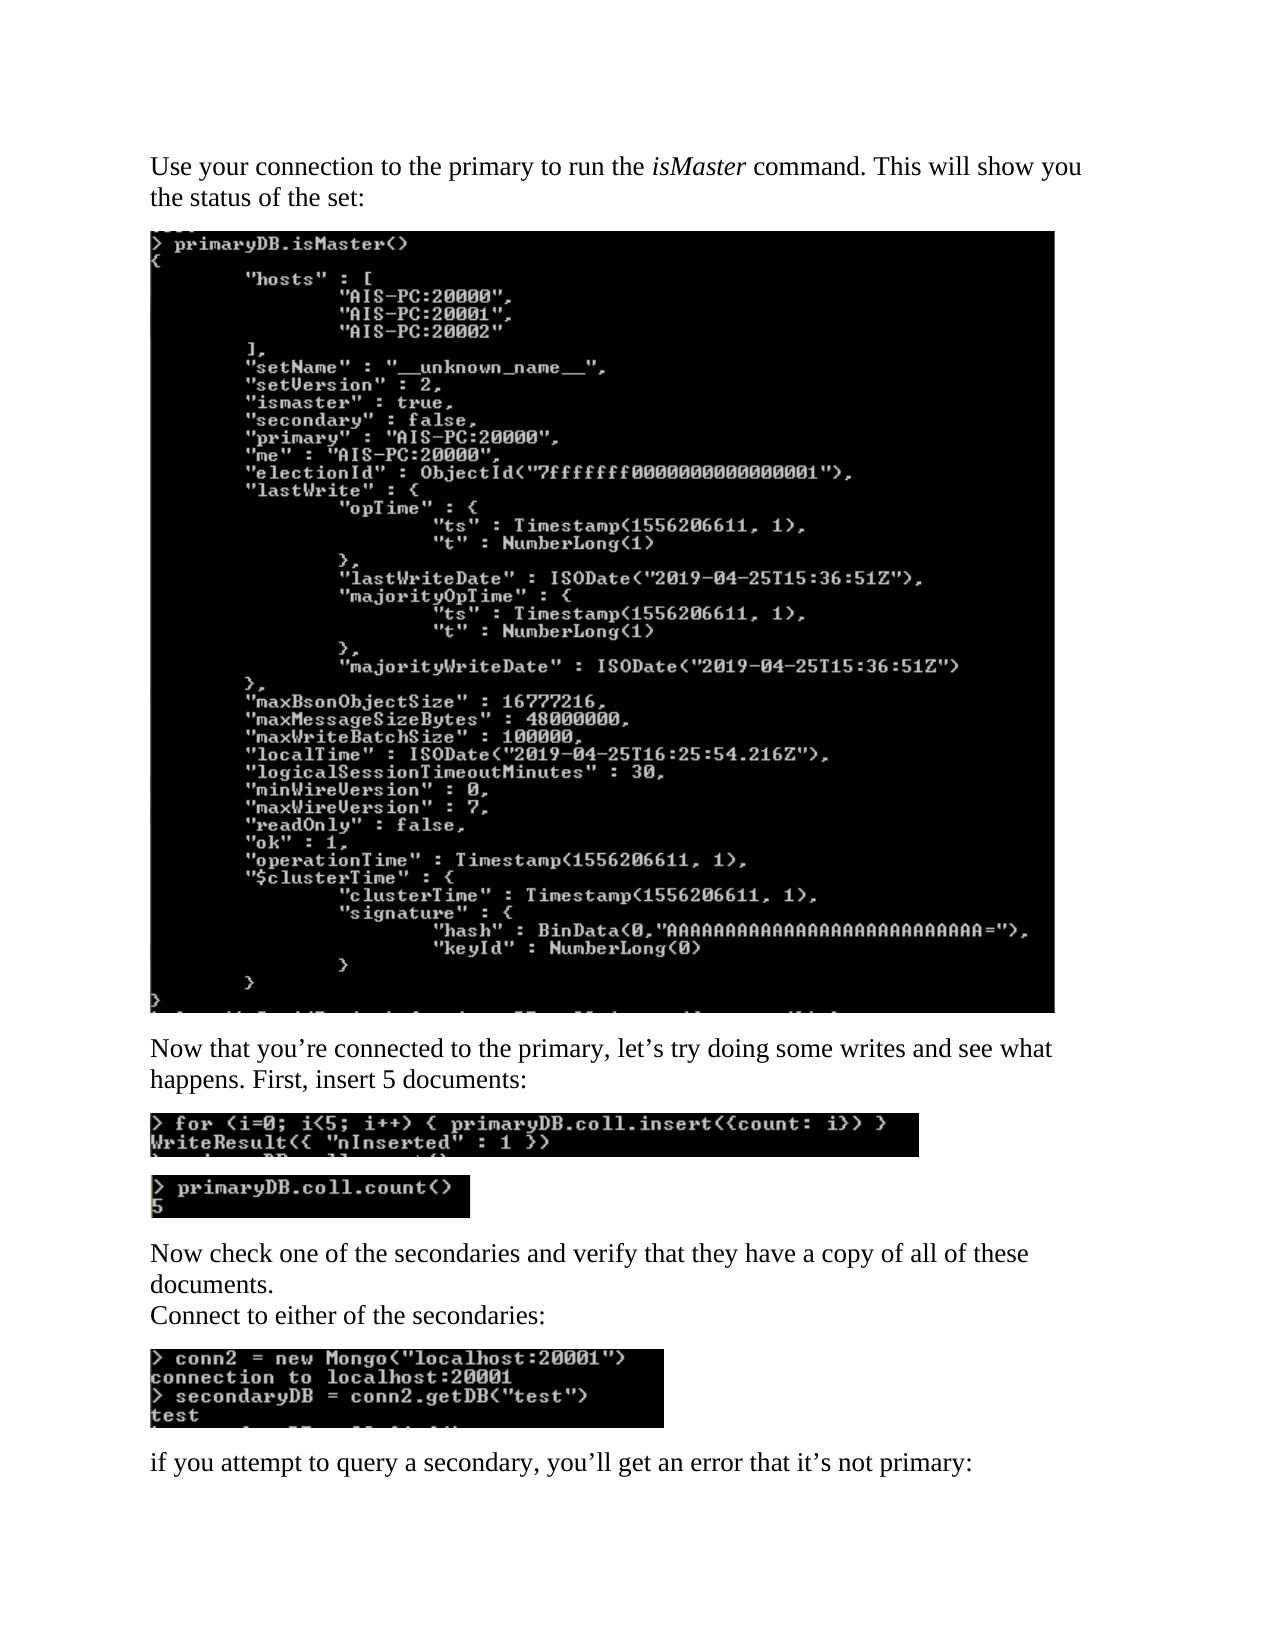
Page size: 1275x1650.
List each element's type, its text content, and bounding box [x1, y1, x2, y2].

text if you attempt to query a secondary, you’ll get an error that it’s not primary: [150, 1446, 1125, 1477]
picture [150, 1113, 919, 1157]
picture [150, 1175, 471, 1218]
picture [150, 1349, 664, 1428]
text the status of the set: [150, 181, 1125, 212]
text Now that you’re connected to the primary, let’s try doing some writes and see what [150, 1032, 1125, 1063]
text Now check one of the secondaries and verify that they have a copy of all of these documents. [150, 1237, 1125, 1299]
picture [150, 231, 1055, 1013]
text Connect to either of the secondaries: [150, 1299, 1125, 1330]
text happens. First, insert 5 documents: [150, 1063, 1125, 1094]
text Use your connection to the primary to run the isMaster command. This will show you [150, 150, 1125, 181]
